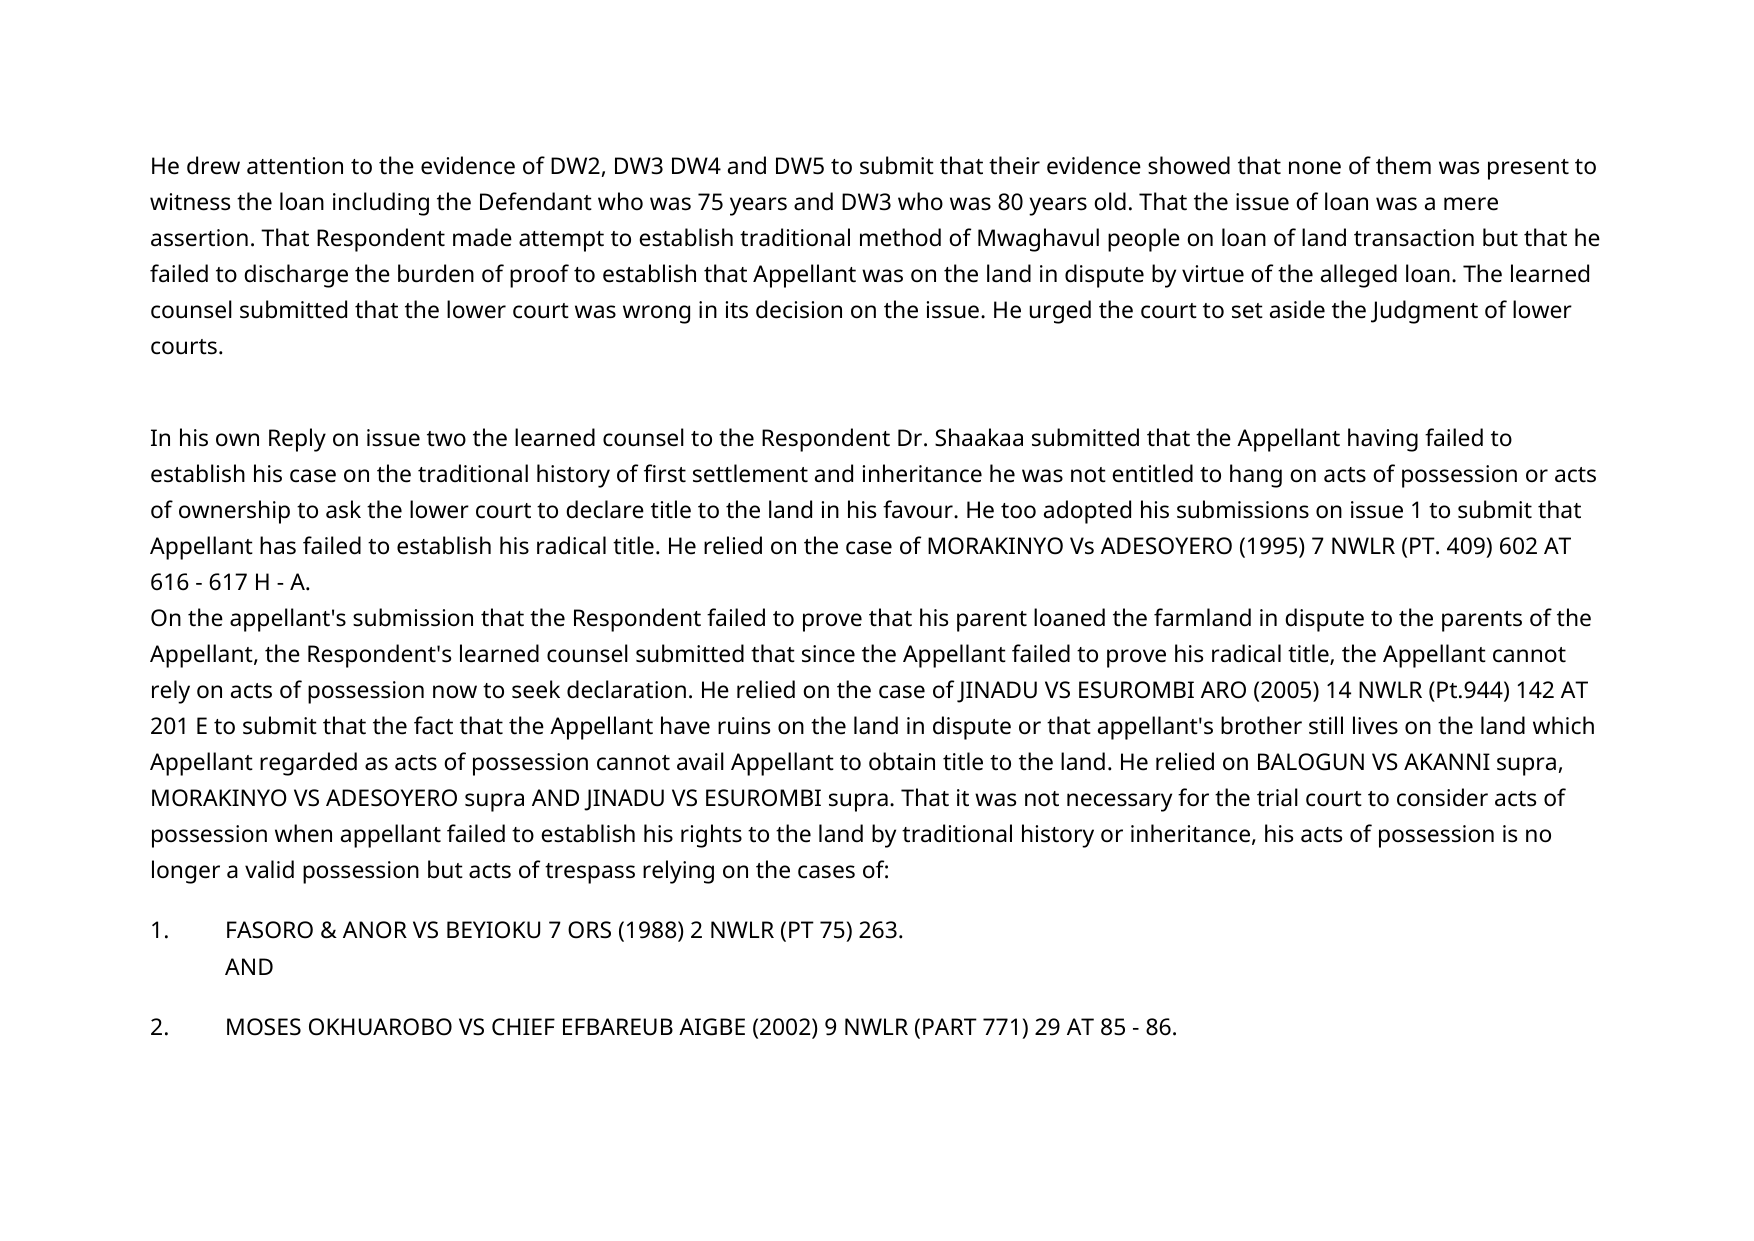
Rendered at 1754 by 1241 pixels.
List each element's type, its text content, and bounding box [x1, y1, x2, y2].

text He drew attention to the evidence of DW2, DW3 DW4 and DW5 to submit that their evidence showed that none of them was present to witness the loan including the Defendant who was 75 years and DW3 who was 80 years old. That the issue of loan was a mere assertion. That Respondent made attempt to establish traditional method of Mwaghavul people on loan of land transaction but that he failed to discharge the burden of proof to establish that Appellant was on the land in dispute by virtue of the alleged loan. The learned counsel submitted that the lower court was wrong in its decision on the issue. He urged the court to set aside the Judgment of lower courts. [150, 150, 1604, 393]
text In his own Reply on issue two the learned counsel to the Respondent Dr. Shaakaa submitted that the Appellant having failed to establish his case on the traditional history of first settlement and inheritance he was not entitled to hang on acts of possession or acts of ownership to ask the lower court to declare title to the land in his favour. He too adopted his submissions on issue 1 to submit that Appellant has failed to establish his radical title. He relied on the case of MORAKINYO Vs ADESOYERO (1995) 7 NWLR (PT. 409) 602 AT 616 - 617 H - A. On the appellant's submission that the Respondent failed to prove that his parent loaned the farmland in dispute to the parents of the Appellant, the Respondent's learned counsel submitted that since the Appellant failed to prove his radical title, the Appellant cannot rely on acts of possession now to seek declaration. He relied on the case of JINADU VS ESUROMBI ARO (2005) 14 NWLR (Pt.944) 142 AT 201 E to submit that the fact that the Appellant have ruins on the land in dispute or that appellant's brother still lives on the land which Appellant regarded as acts of possession cannot avail Appellant to obtain title to the land. He relied on BALOGUN VS AKANNI supra, MORAKINYO VS ADESOYERO supra AND JINADU VS ESUROMBI supra. That it was not necessary for the trial court to consider acts of possession when appellant failed to establish his rights to the land by traditional history or inheritance, his acts of possession is no longer a valid possession but acts of trespass relying on the cases of: [150, 422, 1604, 885]
text 1. FASORO & ANOR VS BEYIOKU 7 ORS (1988) 2 NWLR (PT 75) 263. AND [150, 914, 1604, 982]
text 2. MOSES OKHUAROBO VS CHIEF EFBAREUB AIGBE (2002) 9 NWLR (PART 771) 29 AT 85 - 86. [150, 1011, 1604, 1043]
